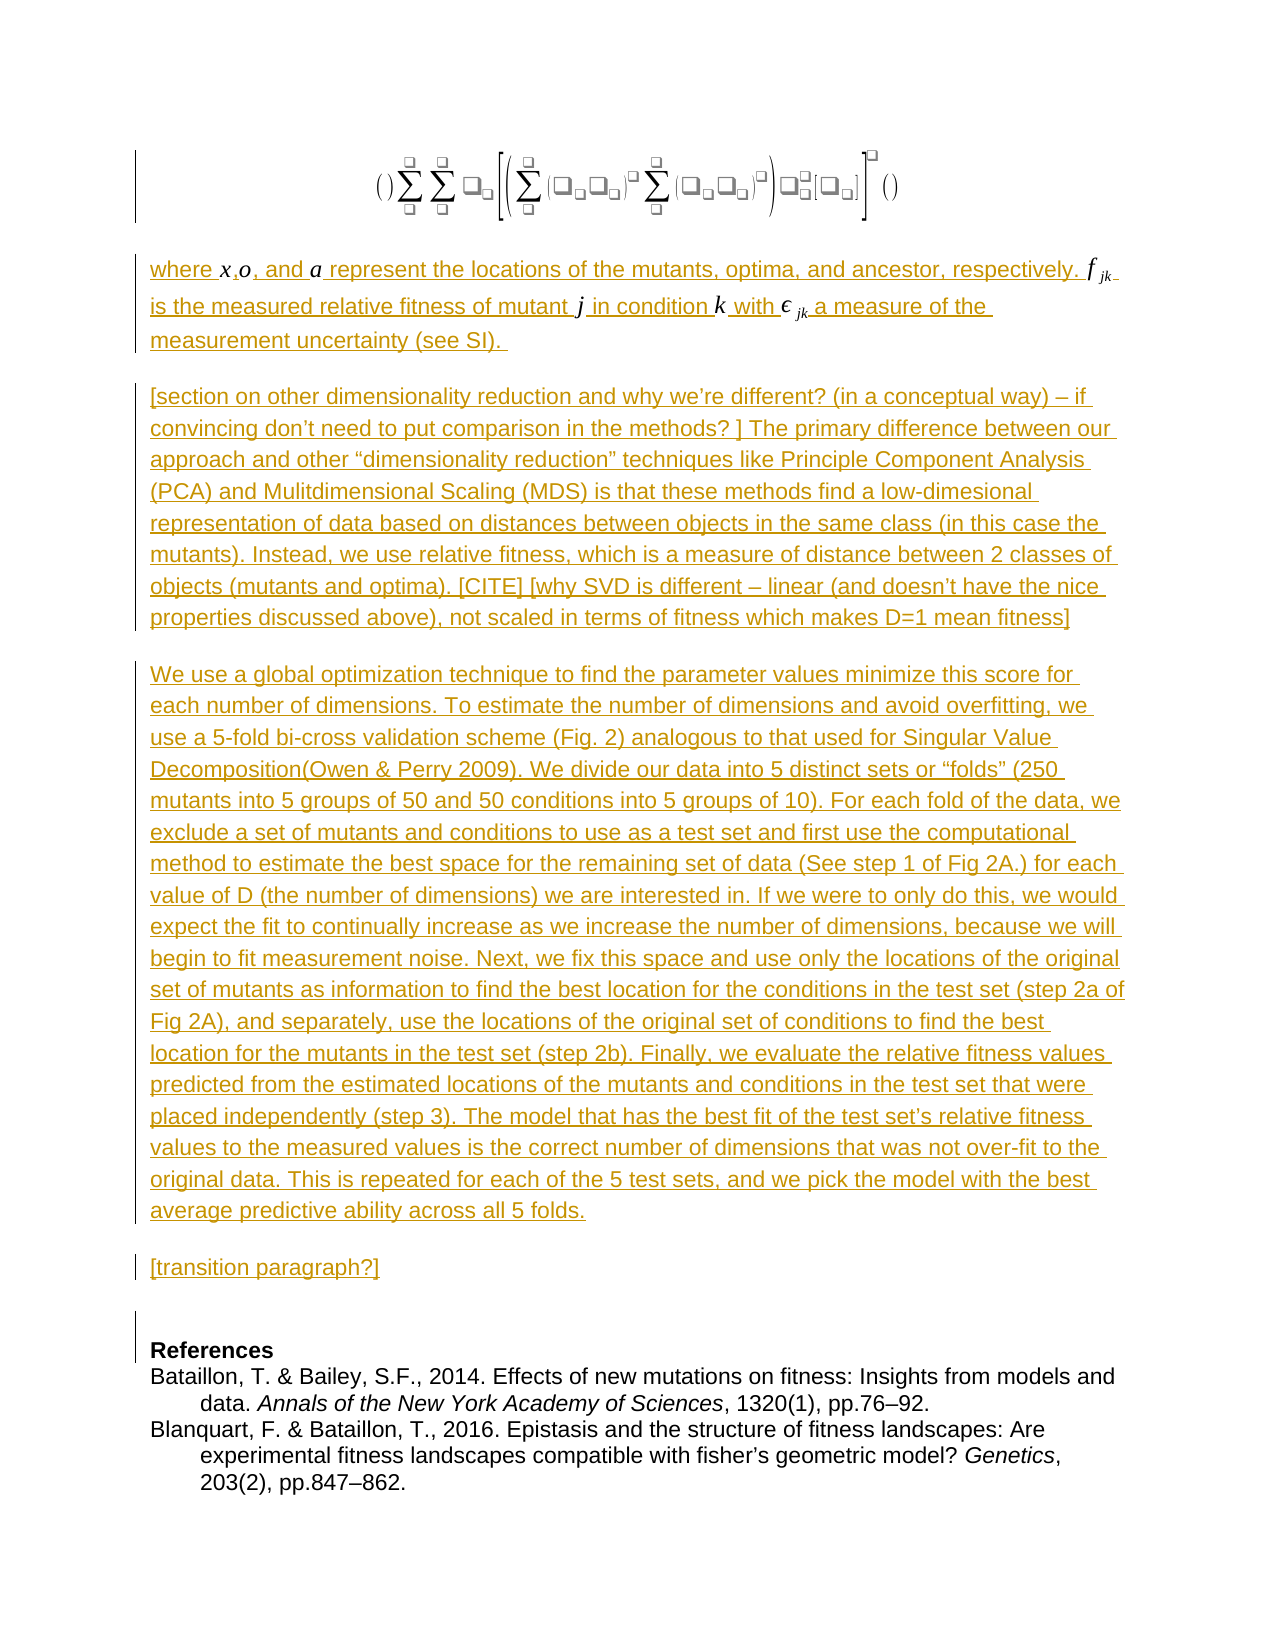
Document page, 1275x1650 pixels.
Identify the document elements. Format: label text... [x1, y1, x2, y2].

text Blanquart, F. & Bataillon, T., 2016. Epistasis and the structure of fitness landscapes: Are experimental fitness landscapes compatible with fisher’s geometric model? Genetics, 203(2), pp.847–862. [150, 1416, 1125, 1495]
text References [150, 1337, 1125, 1363]
text Bataillon, T. & Bailey, S.F., 2014. Effects of new mutations on fitness: Insights from models and data. Annals of the New York Academy of Sciences, 1320(1), pp.76–92. [150, 1363, 1125, 1416]
